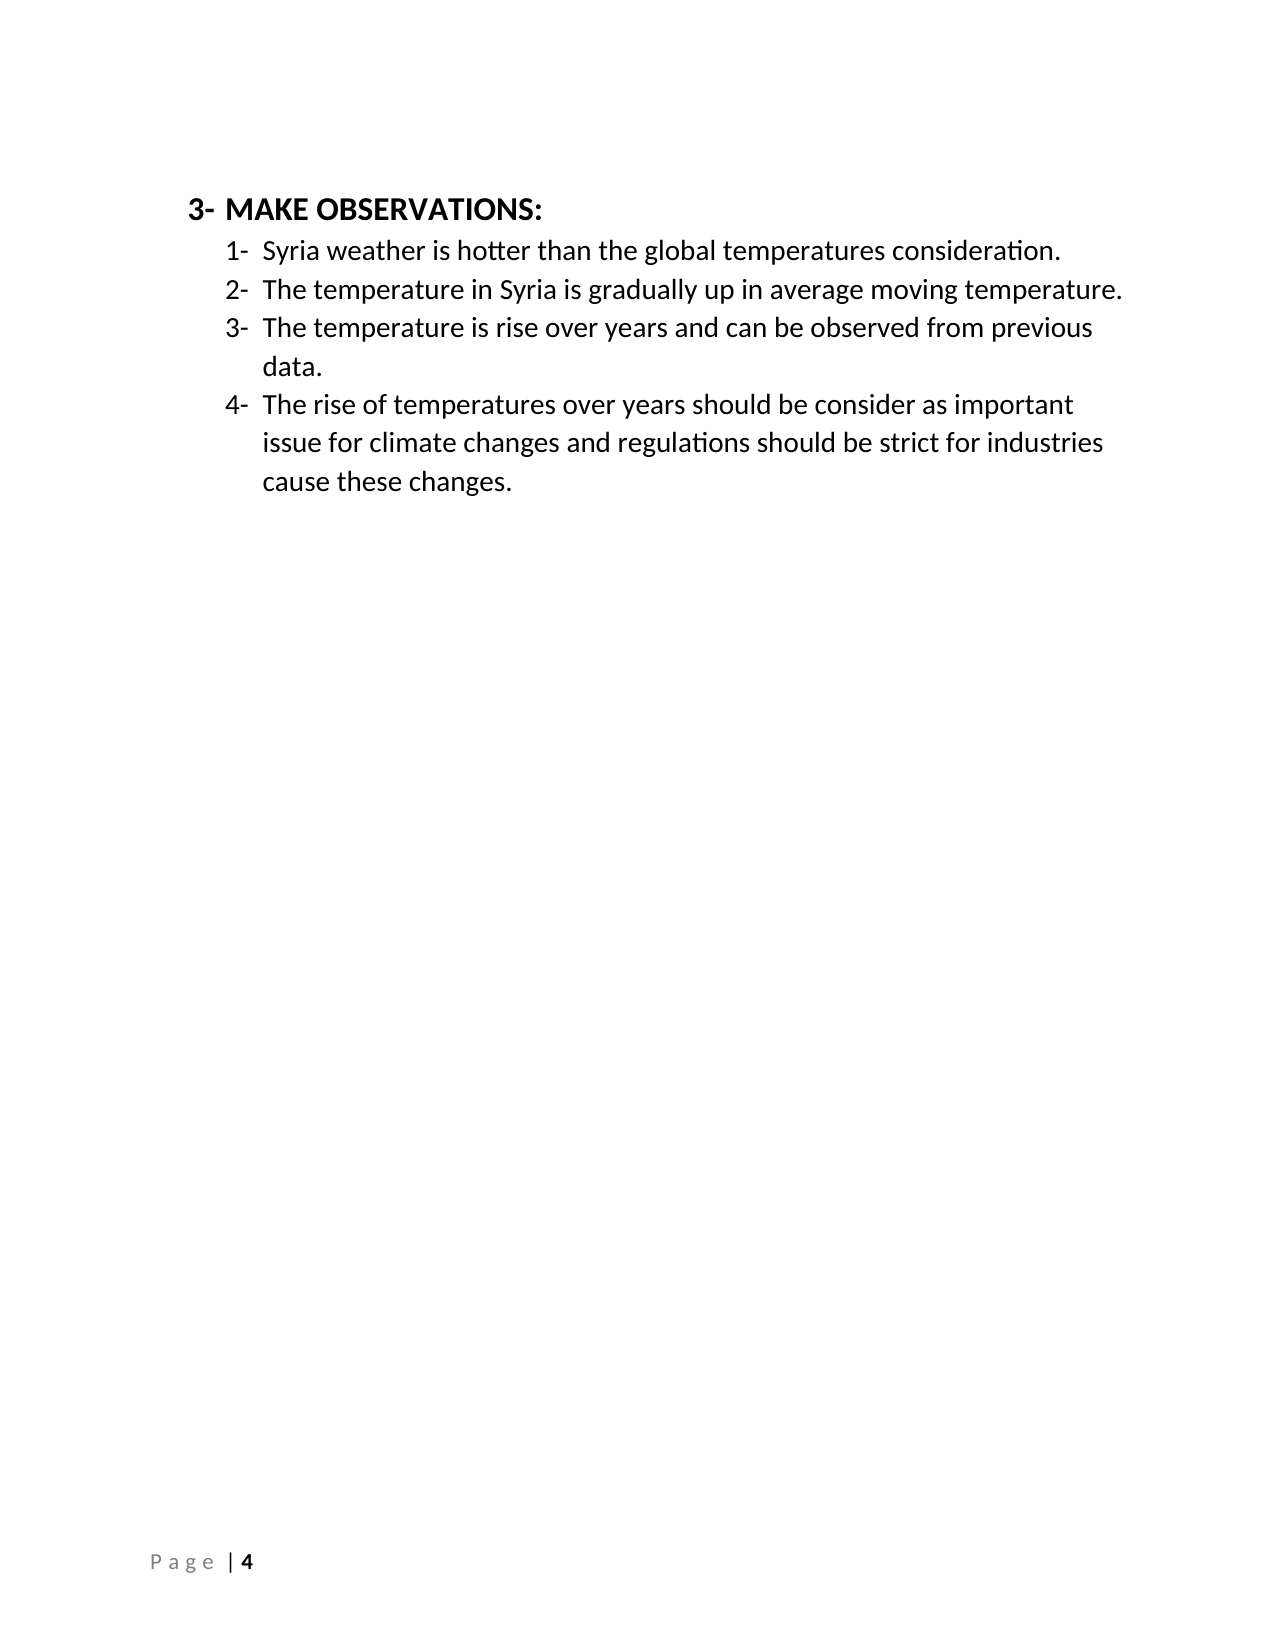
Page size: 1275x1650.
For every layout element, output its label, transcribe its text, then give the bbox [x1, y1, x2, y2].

list The rise of temperatures over years should be consider as important issue for climate changes and regulations should be strict for industries cause these changes. [225, 386, 1125, 499]
list The temperature in Syria is gradually up in average moving temperature. [225, 271, 1125, 306]
list The temperature is rise over years and can be observed from previous data. [225, 309, 1125, 383]
list Syria weather is hotter than the global temperatures consideration. [225, 232, 1125, 268]
list MAKE OBSERVATIONS: [187, 188, 1125, 229]
